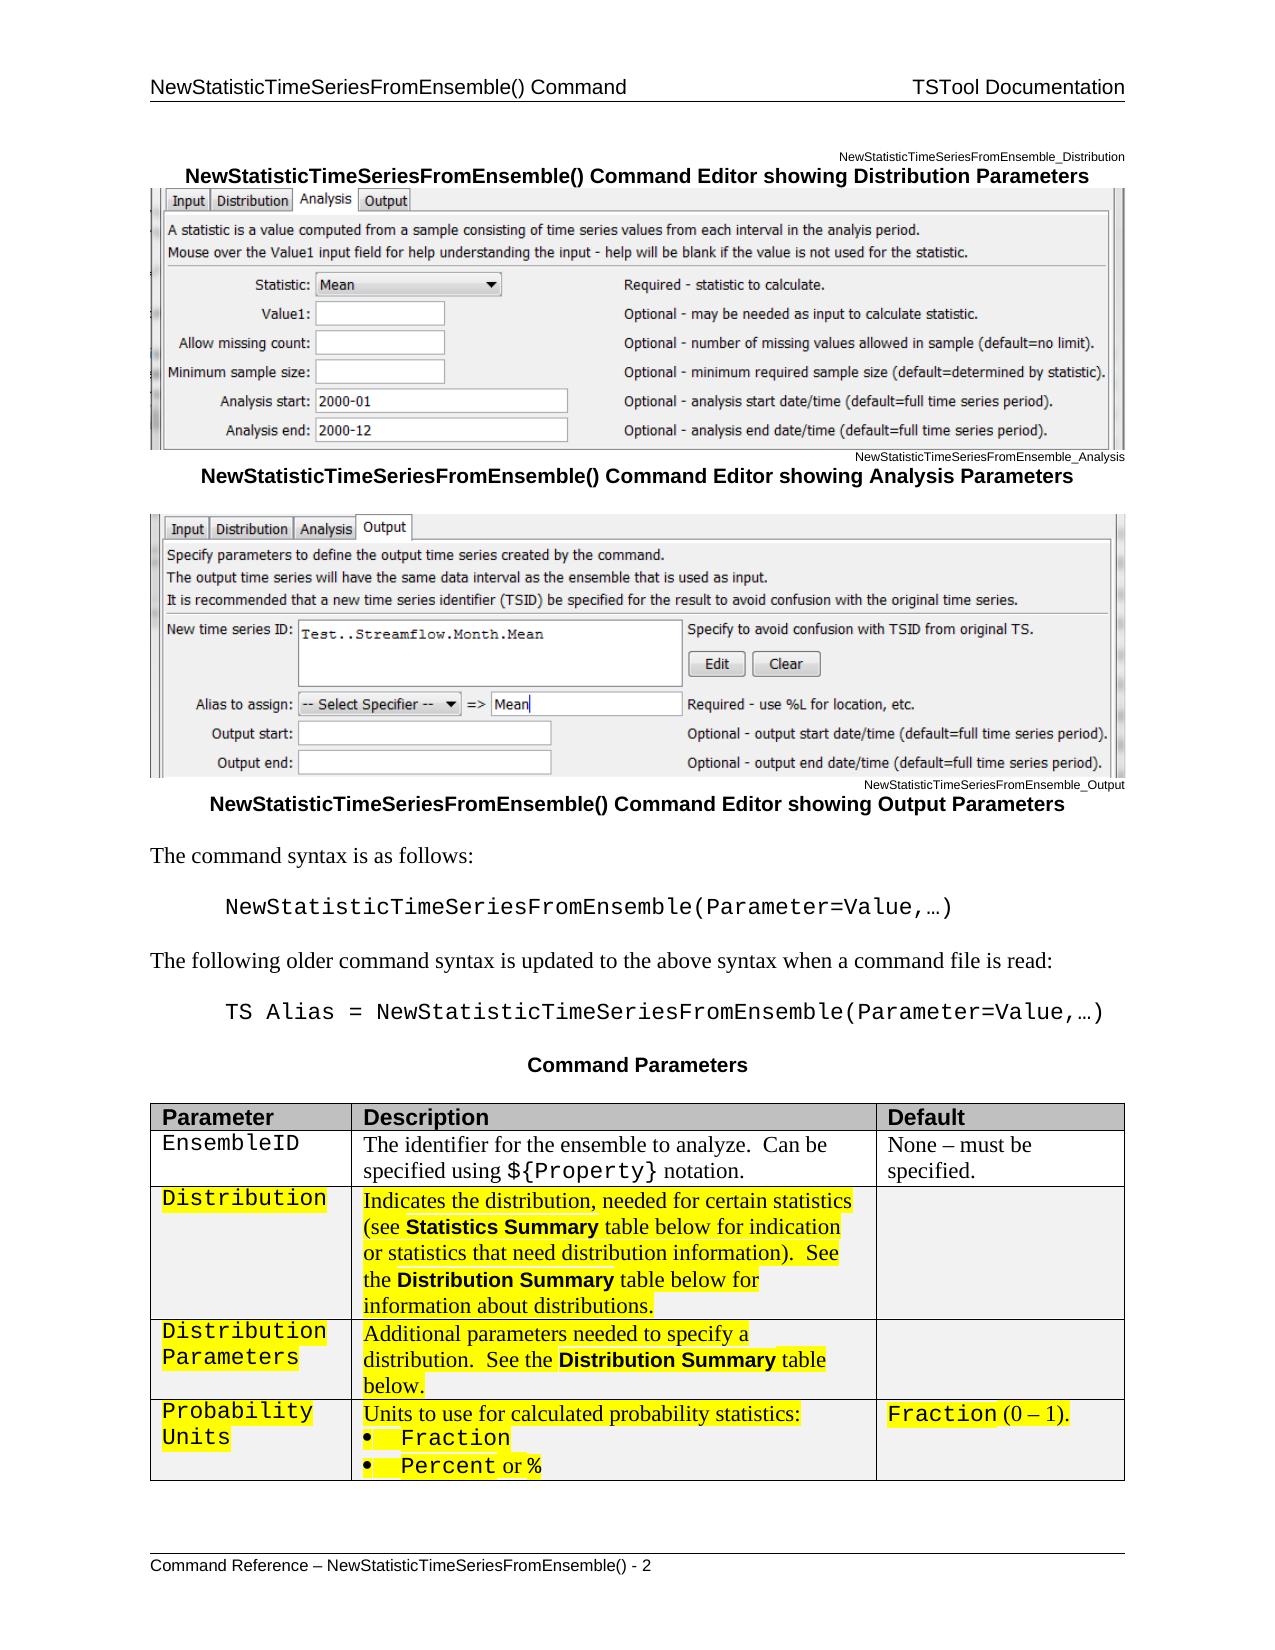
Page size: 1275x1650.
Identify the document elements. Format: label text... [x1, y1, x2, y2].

title Command Parameters [150, 1052, 1125, 1076]
table_cell [877, 1320, 1124, 1399]
text The command syntax is as follows: [150, 842, 1125, 869]
title NewStatisticTimeSeriesFromEnsemble() Command Editor showing Distribution Parameters [150, 164, 1125, 188]
text TS Alias = NewStatisticTimeSeriesFromEnsemble(Parameter=Value,…) [225, 1000, 1125, 1026]
table_header Default [877, 1104, 1124, 1130]
table_cell Distribution Parameters [151, 1320, 351, 1399]
table_cell Units to use for calculated probability statistics: Fraction Percent or % [352, 1400, 497, 1480]
table_cell Additional parameters needed to specify a distribution. See the Distribution Summary table below. [425, 1320, 876, 1399]
table_cell Probability Units [151, 1400, 351, 1480]
table_cell Distribution [151, 1187, 351, 1318]
title NewStatisticTimeSeriesFromEnsemble() Command Editor showing Analysis Parameters [150, 464, 1125, 488]
text NewStatisticTimeSeriesFromEnsemble_Distribution [150, 150, 1125, 164]
table_cell Indicates the distribution, needed for certain statistics (see Statistics Summary table below for indication or statistics that need distribution information). See the Distribution Summary table below for information about distributions. [352, 1187, 876, 1318]
picture [150, 188, 1125, 450]
title NewStatisticTimeSeriesFromEnsemble() Command Editor showing Output Parameters [150, 792, 1125, 816]
text NewStatisticTimeSeriesFromEnsemble_Analysis [150, 450, 1125, 464]
text NewStatisticTimeSeriesFromEnsemble(Parameter=Value,…) [225, 895, 1125, 921]
table_cell Units to use for calculated probability statistics: Fraction Percent or % [511, 1400, 876, 1480]
text The following older command syntax is updated to the above syntax when a command file is read: [150, 947, 1125, 974]
table_header Description [352, 1104, 876, 1130]
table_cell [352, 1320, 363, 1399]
table_header Parameter [151, 1104, 351, 1130]
table_cell [877, 1187, 1124, 1318]
table_cell The identifier for the ensemble to analyze. Can be specified using ${Property} notation. [352, 1131, 876, 1186]
table_cell None – must be specified. [877, 1131, 1124, 1186]
table_cell EnsembleID [151, 1131, 351, 1186]
text NewStatisticTimeSeriesFromEnsemble_Output [150, 778, 1125, 792]
picture [150, 514, 1125, 778]
table_cell Fraction (0 – 1). [877, 1400, 1124, 1480]
